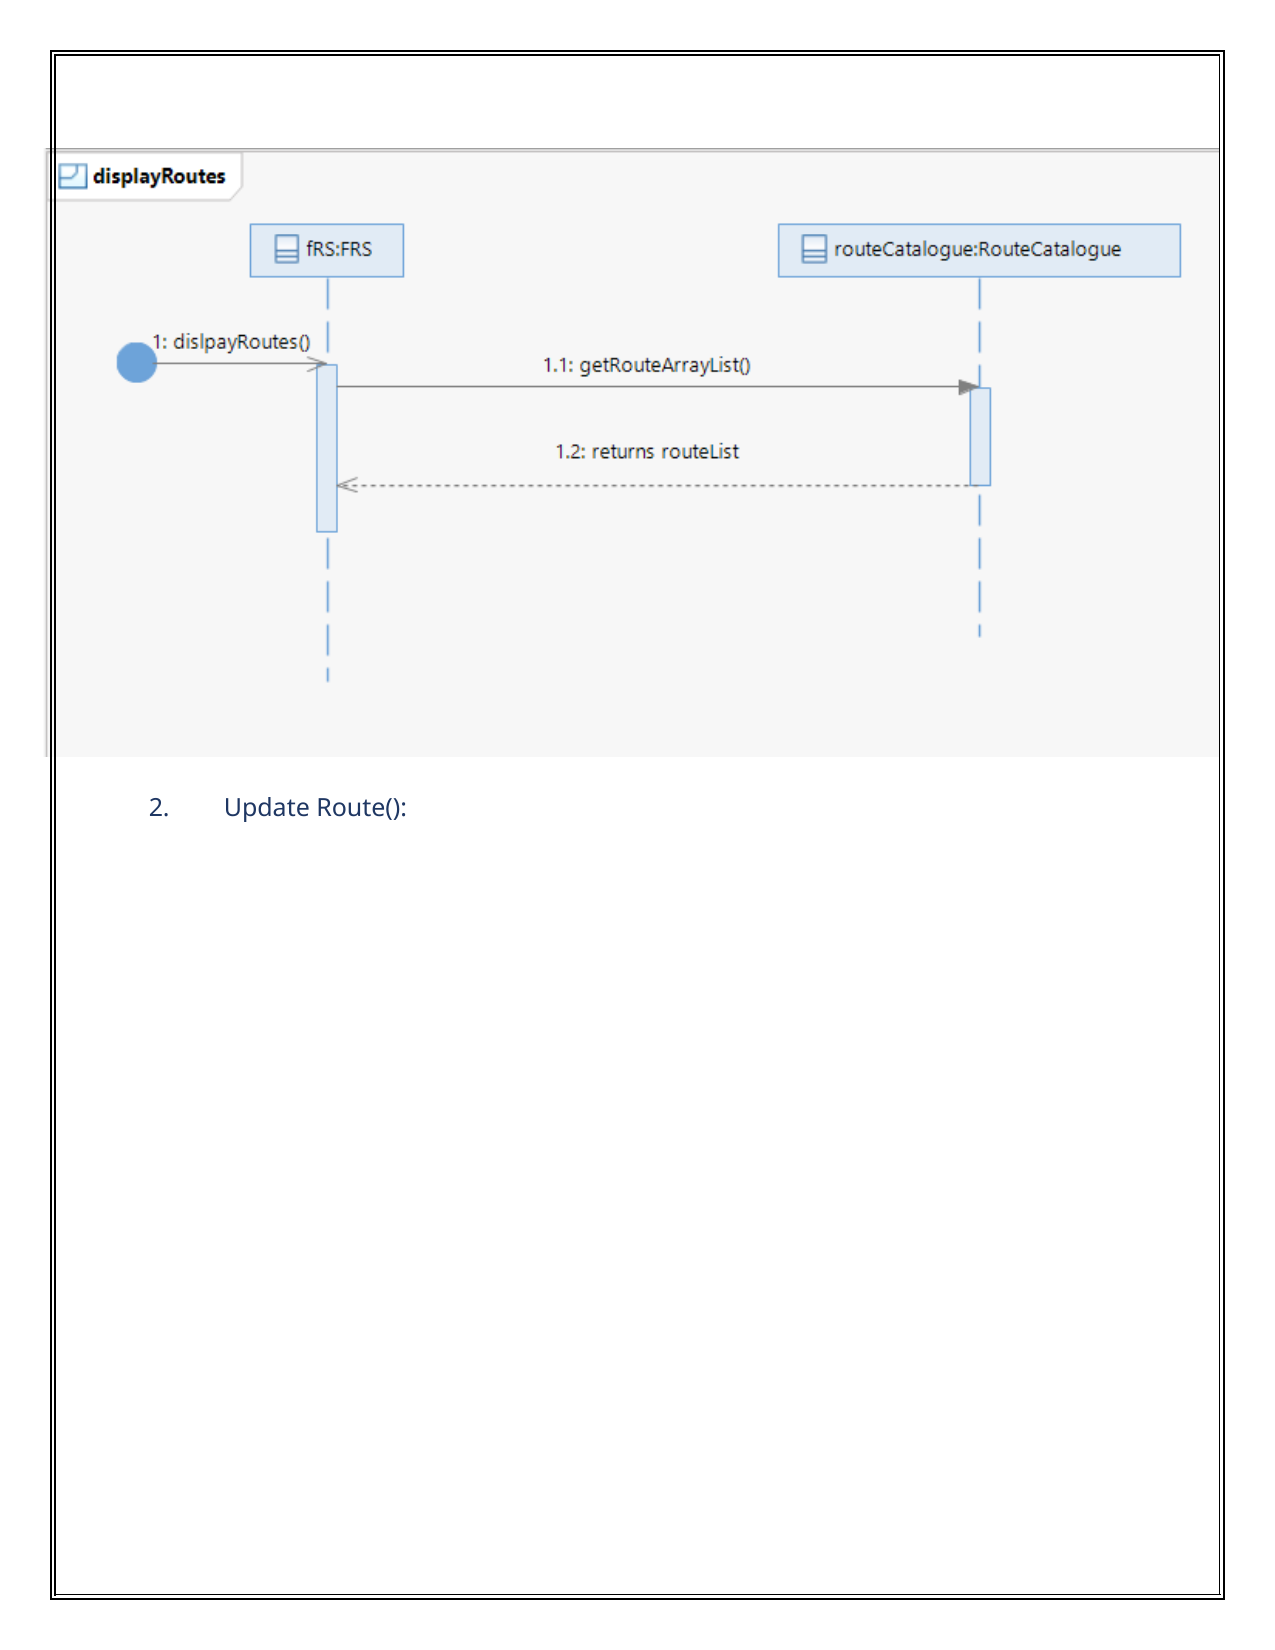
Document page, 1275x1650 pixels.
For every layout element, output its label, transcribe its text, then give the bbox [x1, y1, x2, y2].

picture [43, 148, 50, 757]
subtitle 2. Update Route(): [148, 789, 1126, 823]
picture [56, 148, 1219, 757]
